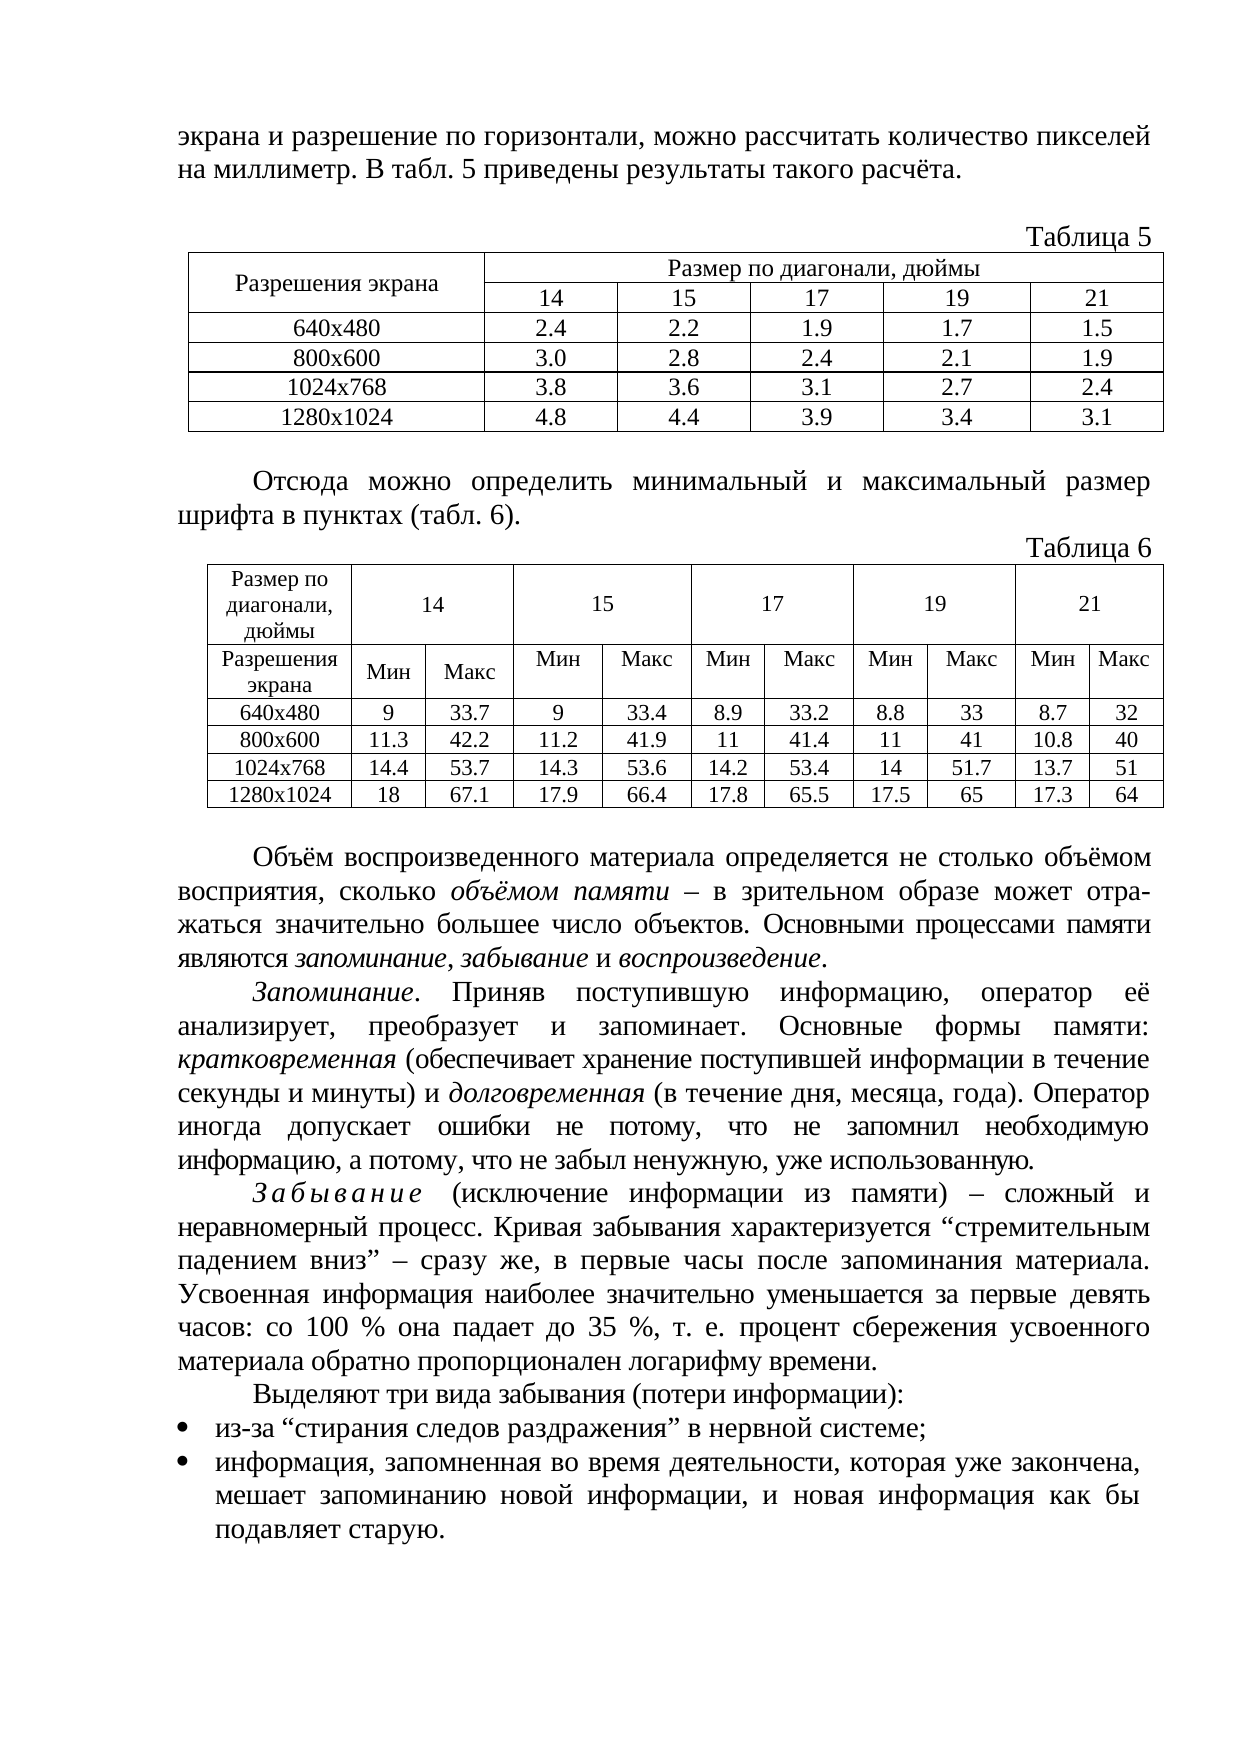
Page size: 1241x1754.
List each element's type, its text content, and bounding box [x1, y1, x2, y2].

table_cell 2.7 [884, 373, 1030, 401]
table_cell 1280х1024 [208, 781, 351, 807]
table_cell 3.1 [1031, 402, 1163, 431]
table_cell 33.7 [426, 699, 513, 725]
table_cell 1024х768 [208, 754, 351, 780]
table_cell 2.2 [618, 313, 750, 342]
table_cell 1.9 [751, 313, 883, 342]
table_header Размер по диагонали, дюймы [485, 253, 1163, 282]
table_cell 21 [1031, 283, 1163, 312]
table_cell Мин [1016, 645, 1089, 698]
table_cell Макс [603, 645, 691, 698]
table_cell 18 [352, 781, 425, 807]
table_cell Макс [765, 645, 853, 698]
table_cell 1.5 [1031, 313, 1163, 342]
list информация, запомненная во время деятельности, которая уже закончена, мешает запоминанию новой информации, и новая информация как бы подавляет старую. [177, 1444, 1140, 1544]
table_cell 13.7 [1016, 754, 1089, 780]
table_cell Макс [928, 645, 1015, 698]
table_header 21 [1016, 565, 1163, 644]
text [177, 118, 1152, 185]
table_cell 17.5 [854, 781, 927, 807]
table_cell 2.1 [884, 343, 1030, 371]
table_cell 42.2 [426, 726, 513, 752]
table_cell 41.4 [765, 726, 853, 752]
table_cell Мин [692, 645, 764, 698]
table_cell 2.4 [1031, 373, 1163, 401]
table_cell 11 [854, 726, 927, 752]
table_cell 2.8 [618, 343, 750, 371]
table_cell 67.1 [426, 781, 513, 807]
table_cell 14 [485, 283, 617, 312]
table_cell 11 [692, 726, 764, 752]
table_cell 3.8 [485, 373, 617, 401]
table_cell 2.4 [485, 313, 617, 342]
table_header 19 [854, 565, 1015, 644]
table_cell 8.9 [692, 699, 764, 725]
table_cell 17.8 [692, 781, 764, 807]
table_cell 66.4 [603, 781, 691, 807]
text Таблица 5 [177, 219, 1152, 252]
table_cell 3.6 [618, 373, 750, 401]
table_cell 3.9 [751, 402, 883, 431]
table_cell 53.7 [426, 754, 513, 780]
text Выделяют три вида забывания (потери информации): [177, 1377, 1140, 1410]
table_cell Макс [1090, 645, 1163, 698]
table_cell 64 [1090, 781, 1163, 807]
table_cell 17.9 [514, 781, 602, 807]
table_cell 33 [928, 699, 1015, 725]
table_cell 19 [884, 283, 1030, 312]
table_cell 1.9 [1031, 343, 1163, 371]
table_cell 10.8 [1016, 726, 1089, 752]
table_cell 800х600 [189, 343, 484, 371]
table_cell 3.4 [884, 402, 1030, 431]
table_cell 53.6 [603, 754, 691, 780]
table_cell 17 [751, 283, 883, 312]
table_cell 17.3 [1016, 781, 1089, 807]
table_cell 8.7 [1016, 699, 1089, 725]
table_header 14 [352, 565, 513, 644]
table_cell 14 [854, 754, 927, 780]
list из-за “стирания следов раздражения” в нервной системе; [177, 1410, 1140, 1444]
table_cell 3.1 [751, 373, 883, 401]
table_cell 11.3 [352, 726, 425, 752]
table_cell Мин [514, 645, 602, 698]
table_cell 4.4 [618, 402, 750, 431]
table_cell 800х600 [208, 726, 351, 752]
table_header 17 [692, 565, 853, 644]
table_cell 14.4 [352, 754, 425, 780]
table_cell 1.7 [884, 313, 1030, 342]
table_cell 14.2 [692, 754, 764, 780]
table_cell 41 [928, 726, 1015, 752]
table_cell 4.8 [485, 402, 617, 431]
table_cell Мин [352, 645, 425, 698]
table_cell 14.3 [514, 754, 602, 780]
table_cell 9 [514, 699, 602, 725]
table_cell Мин [854, 645, 927, 698]
table_cell 40 [1090, 726, 1163, 752]
table_cell Макс [426, 645, 513, 698]
text Объём воспроизведенного материала определяется не столько объёмом восприятия, сколько объёмом памяти – в зрительном образе может отра-жаться значительно большее число объектов. Основными процессами памяти являются запоминание, забывание и воспроизведение. [177, 839, 1152, 974]
text Запоминание. Приняв поступившую информацию, оператор её анализирует, преобразует и запоминает. Основные формы памяти: кратковременная (обеспечивает хранение поступившей информации в течение секунды и минуты) и долговременная (в течение дня, месяца, года). Оператор иногда допускает ошибки не потому, что не запомнил необходимую информацию, а потому, что не забыл ненужную, уже использованную. [177, 974, 1150, 1175]
table_cell Разрешения экрана [208, 645, 351, 698]
table_cell 640х480 [189, 313, 484, 342]
table_cell 41.9 [603, 726, 691, 752]
table_cell 1024х768 [189, 373, 484, 401]
table_cell 65 [928, 781, 1015, 807]
table_cell 33.4 [603, 699, 691, 725]
table_cell 33.2 [765, 699, 853, 725]
table_header Разрешения экрана [189, 253, 484, 312]
table_cell 51 [1090, 754, 1163, 780]
table_header 15 [514, 565, 691, 644]
table_cell 3.0 [485, 343, 617, 371]
table_cell 9 [352, 699, 425, 725]
table_cell 51.7 [928, 754, 1015, 780]
table_cell 32 [1090, 699, 1163, 725]
table_cell 65.5 [765, 781, 853, 807]
text Забывание (исключение информации из памяти) – сложный и неравномерный процесс. Кривая забывания характеризуется “стремительным падением вниз” – сразу же, в первые часы после запоминания материала. Усвоенная информация наиболее значительно уменьшается за первые девять часов: со 100 % она падает до 35 %, т. е. процент сбережения усвоенного материала обратно пропорционален логарифму времени. [177, 1175, 1150, 1377]
table_cell 1280х1024 [189, 402, 484, 431]
table_cell 8.8 [854, 699, 927, 725]
text Отсюда можно определить минимальный и максимальный размер шрифта в пунктах (табл. 6). [177, 463, 1152, 530]
table_cell 640х480 [208, 699, 351, 725]
table_cell 15 [618, 283, 750, 312]
table_cell 11.2 [514, 726, 602, 752]
table_cell 53.4 [765, 754, 853, 780]
table_cell 2.4 [751, 343, 883, 371]
text Таблица 6 [177, 530, 1152, 564]
table_header Размер по диагонали, дюймы [208, 565, 351, 644]
